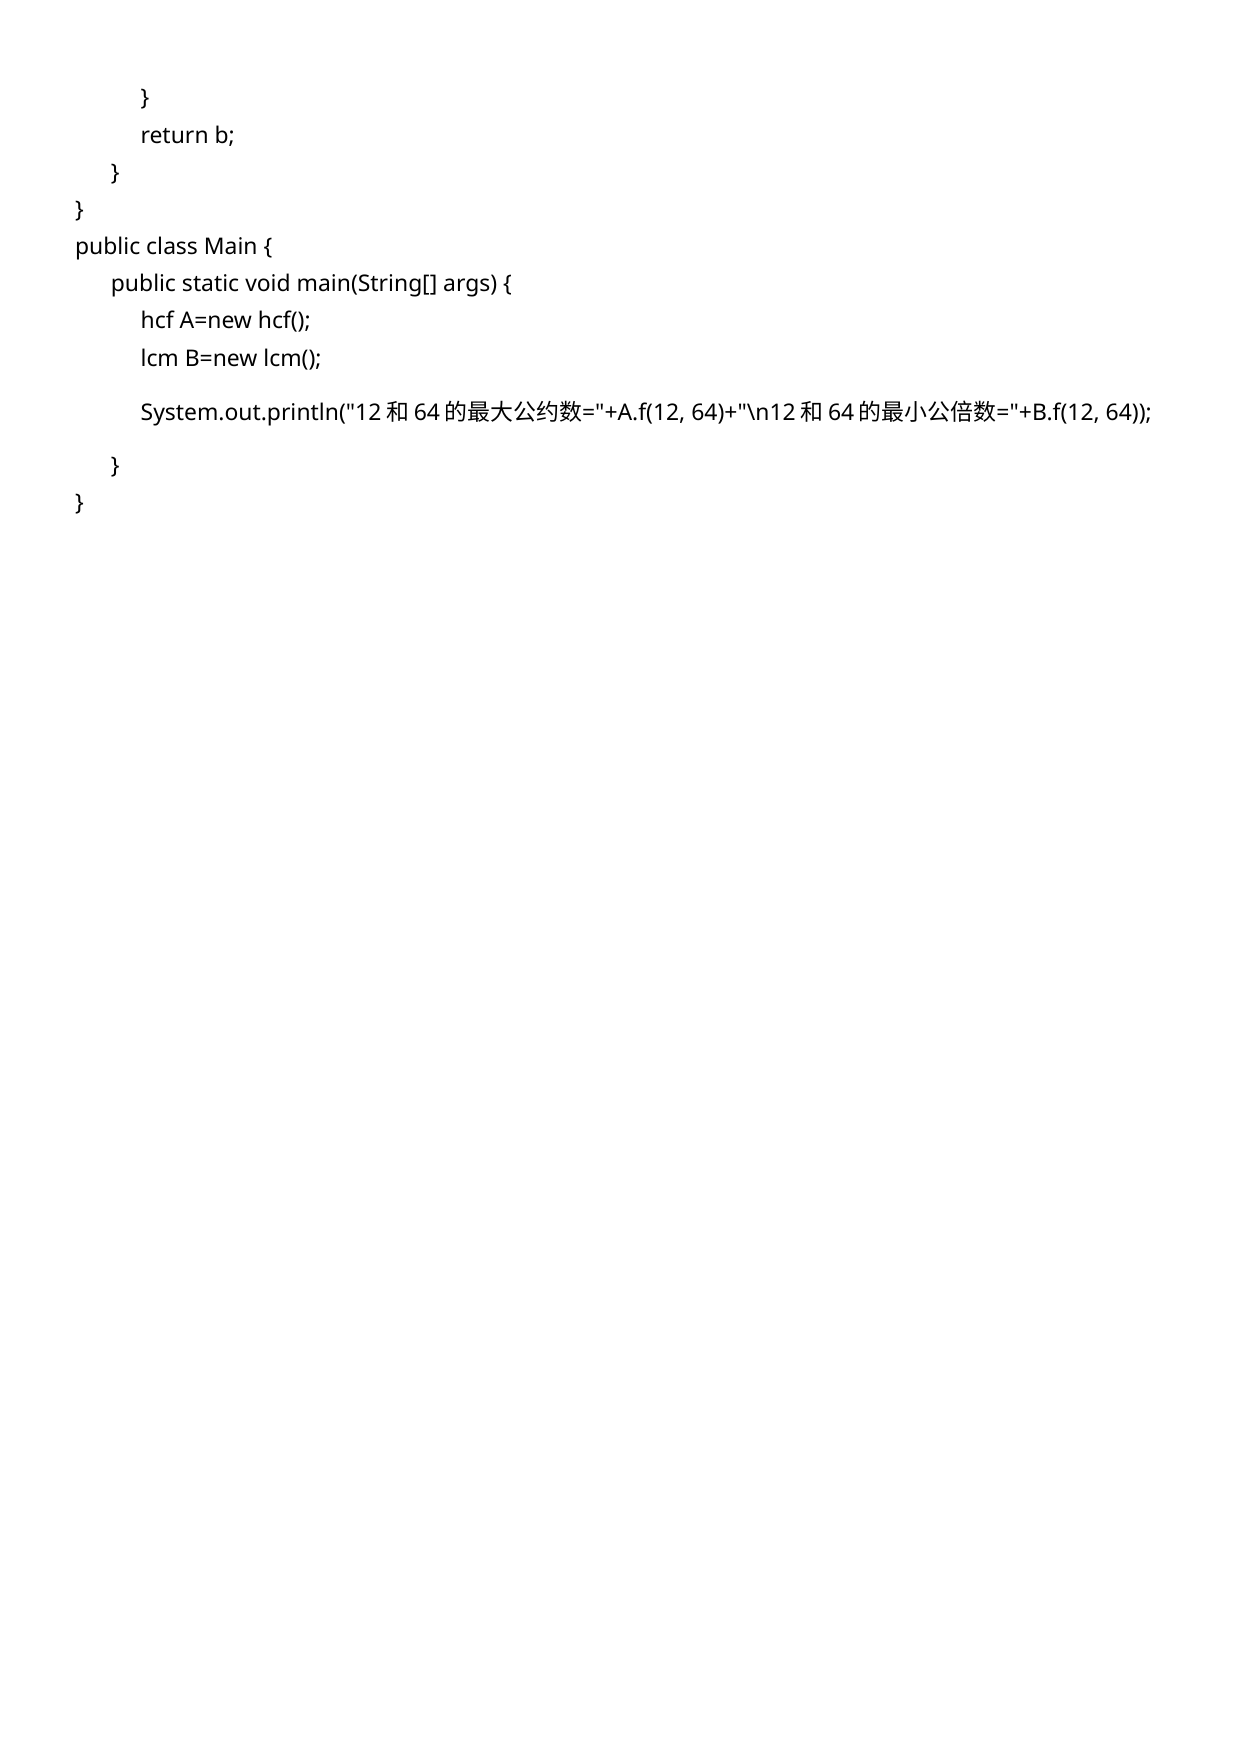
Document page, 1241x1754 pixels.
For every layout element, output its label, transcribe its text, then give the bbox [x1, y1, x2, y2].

text public static void main(String[] args) { [75, 267, 1165, 299]
text System.out.println("12和64的最大公约数="+A.f(12, 64)+"\n12和64的最小公倍数="+B.f(12, 64)); [75, 378, 1165, 443]
text } [75, 448, 1165, 481]
text } [75, 192, 1165, 225]
text } [75, 155, 1165, 188]
text lcm B=new lcm(); [75, 341, 1165, 373]
text return b; [75, 118, 1165, 150]
text public class Main { [75, 229, 1165, 262]
text } [75, 81, 1165, 113]
text } [75, 485, 1165, 518]
text hcf A=new hcf(); [75, 304, 1165, 336]
